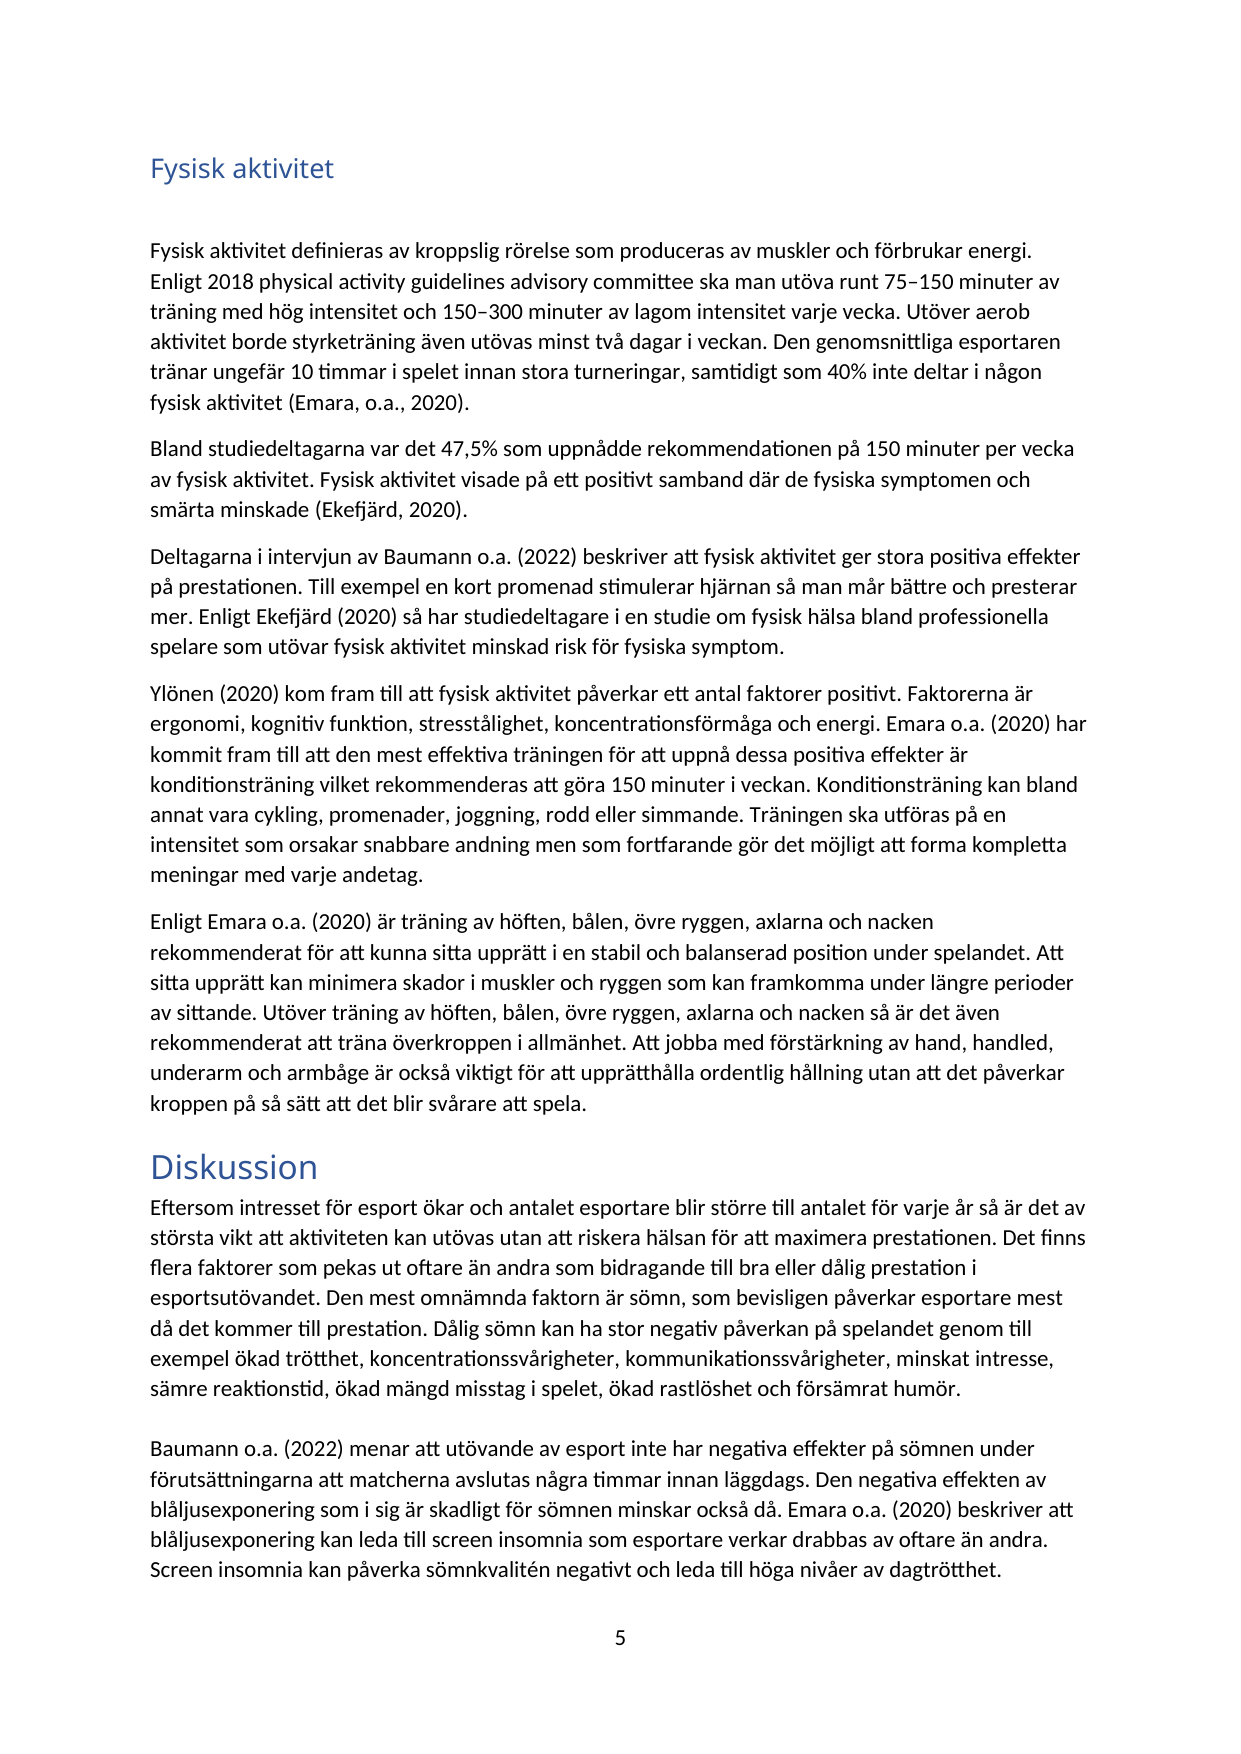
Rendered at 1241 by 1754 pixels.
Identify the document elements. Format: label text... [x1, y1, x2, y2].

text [150, 1193, 1090, 1583]
text Bland studiedeltagarna var det 47,5% som uppnådde rekommendationen på 150 minuter per vecka av fysisk aktivitet. Fysisk aktivitet visade på ett positivt samband där de fysiska symptomen och smärta minskade. [150, 434, 1090, 523]
subtitle Diskussion [150, 1144, 1090, 1189]
text Fysisk aktivitet definieras av kroppslig rörelse som produceras av muskler och förbrukar energi. Enligt 2018 physical activity guidelines advisory committee ska man utöva runt 75–150 minuter av träning med hög intensitet och 150–300 minuter av lagom intensitet varje vecka. Utöver aerob aktivitet borde styrketräning även utövas minst två dagar i veckan. Den genomsnittliga esportaren tränar ungefär 10 timmar i spelet innan stora turneringar, samtidigt som 40% inte deltar i någon fysisk aktivitet. [150, 237, 1090, 416]
text Deltagarna i intervjun av Baumann o.a. (2022) beskriver att fysisk aktivitet ger stora positiva effekter på prestationen. Till exempel en kort promenad stimulerar hjärnan så man mår bättre och presterar mer. Enligt Ekefjärd (2020) så har studiedeltagare i en studie om fysisk hälsa bland professionella spelare som utövar fysisk aktivitet minskad risk för fysiska symptom. [150, 542, 1090, 661]
text Enligt Emara o.a. (2020) är träning av höften, bålen, övre ryggen, axlarna och nacken rekommenderat för att kunna sitta upprätt i en stabil och balanserad position under spelandet. Att sitta upprätt kan minimera skador i muskler och ryggen som kan framkomma under längre perioder av sittande. Utöver träning av höften, bålen, övre ryggen, axlarna och nacken så är det även rekommenderat att träna överkroppen i allmänhet. Att jobba med förstärkning av hand, handled, underarm och armbåge är också viktigt för att upprätthålla ordentlig hållning utan att det påverkar kroppen på så sätt att det blir svårare att spela. [150, 907, 1090, 1117]
subtitle Fysisk aktivitet [150, 150, 1090, 187]
text Ylönen (2020) kom fram till att fysisk aktivitet påverkar ett antal faktorer positivt. Faktorerna är ergonomi, kognitiv funktion, stresstålighet, koncentrationsförmåga och energi. Emara o.a. (2020) har kommit fram till att den mest effektiva träningen för att uppnå dessa positiva effekter är konditionsträning vilket rekommenderas att göra 150 minuter i veckan. Konditionsträning kan bland annat vara cykling, promenader, joggning, rodd eller simmande. Träningen ska utföras på en intensitet som orsakar snabbare andning men som fortfarande gör det möjligt att forma kompletta meningar med varje andetag. [150, 679, 1090, 889]
